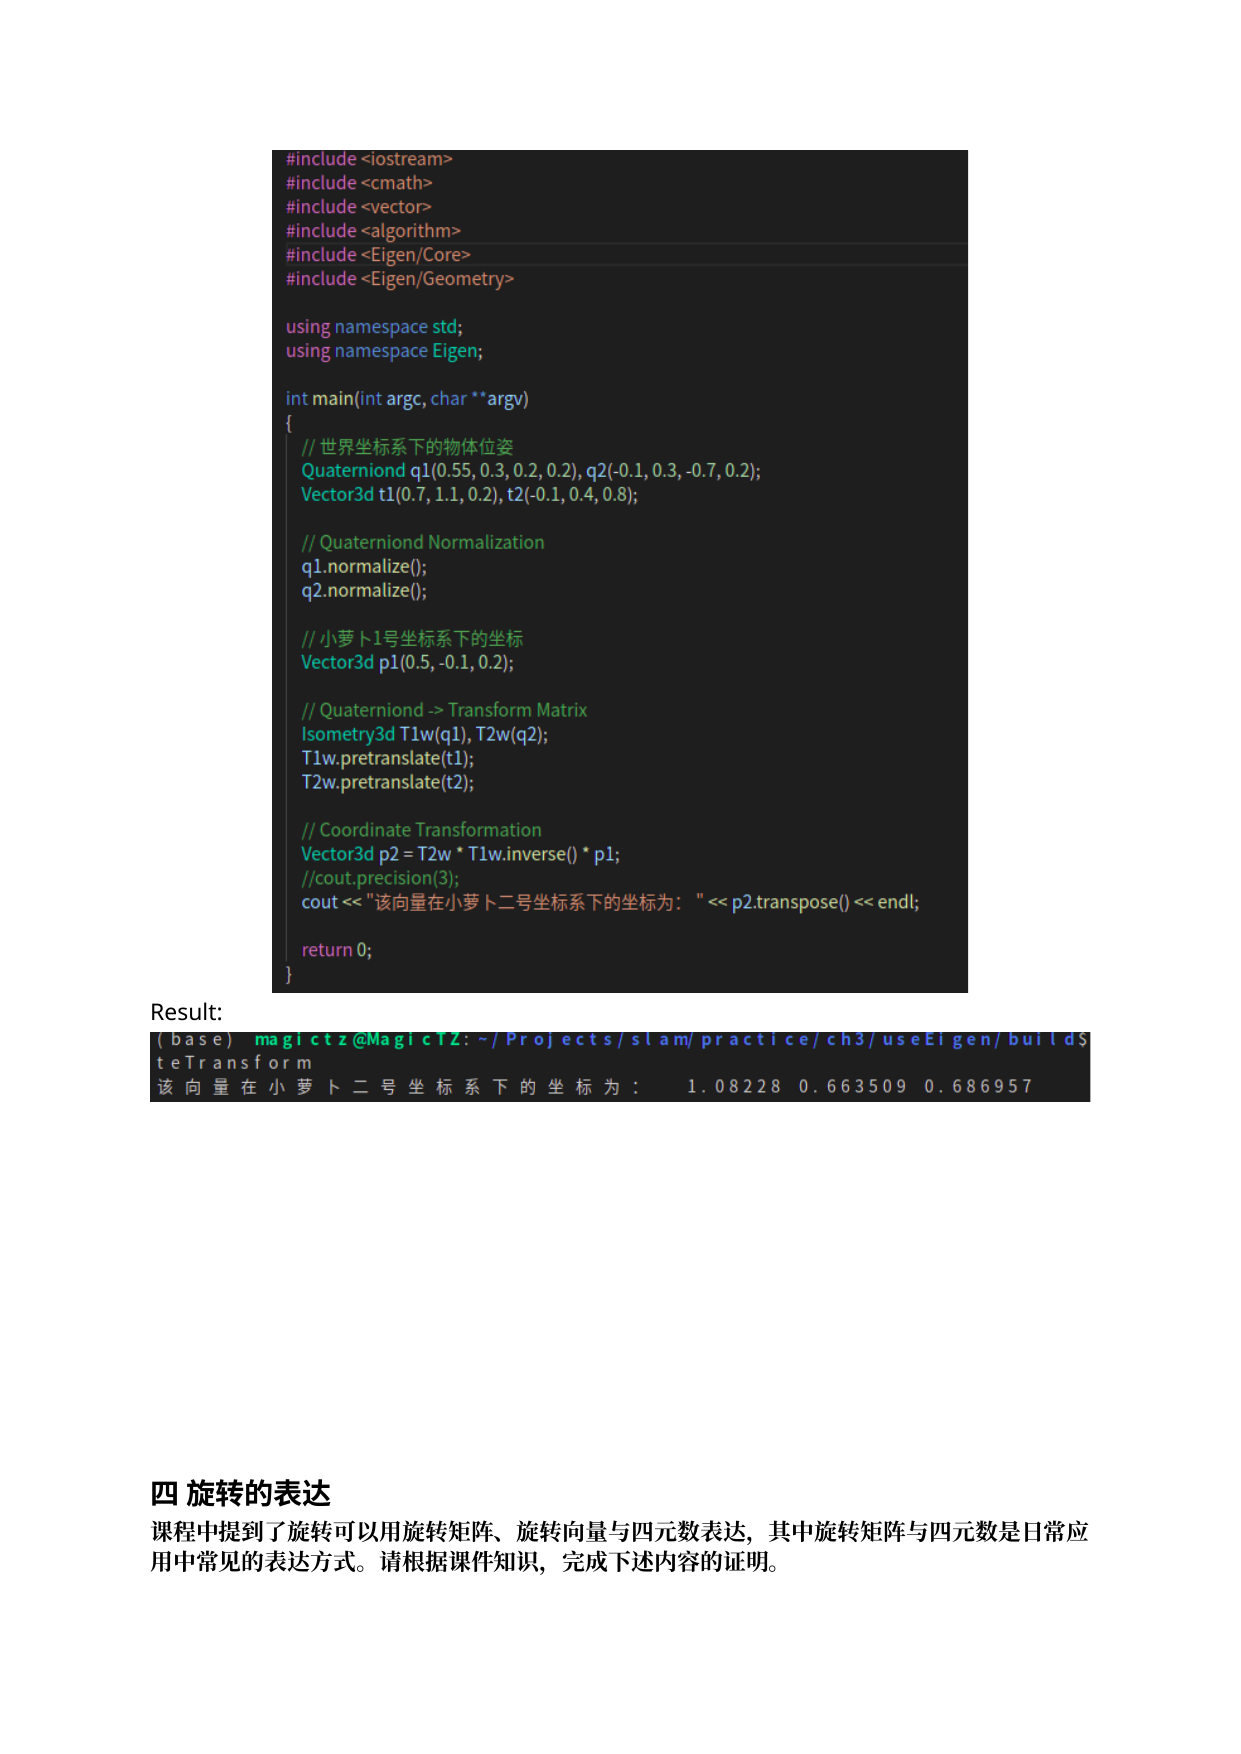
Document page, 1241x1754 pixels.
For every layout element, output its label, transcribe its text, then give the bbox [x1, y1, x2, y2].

list 课程中提到了旋转可以⽤旋转矩阵、旋转向量与四元数表达，其中旋转矩阵与四元数是⽇常应⽤中常见的表达⽅式。请根据课件知识，完成下述内容的证明。 [150, 1519, 1090, 1576]
picture [272, 150, 969, 993]
text Result: [150, 996, 1090, 1027]
picture [150, 1032, 1091, 1102]
text 四 旋转的表达 [150, 1471, 1090, 1513]
